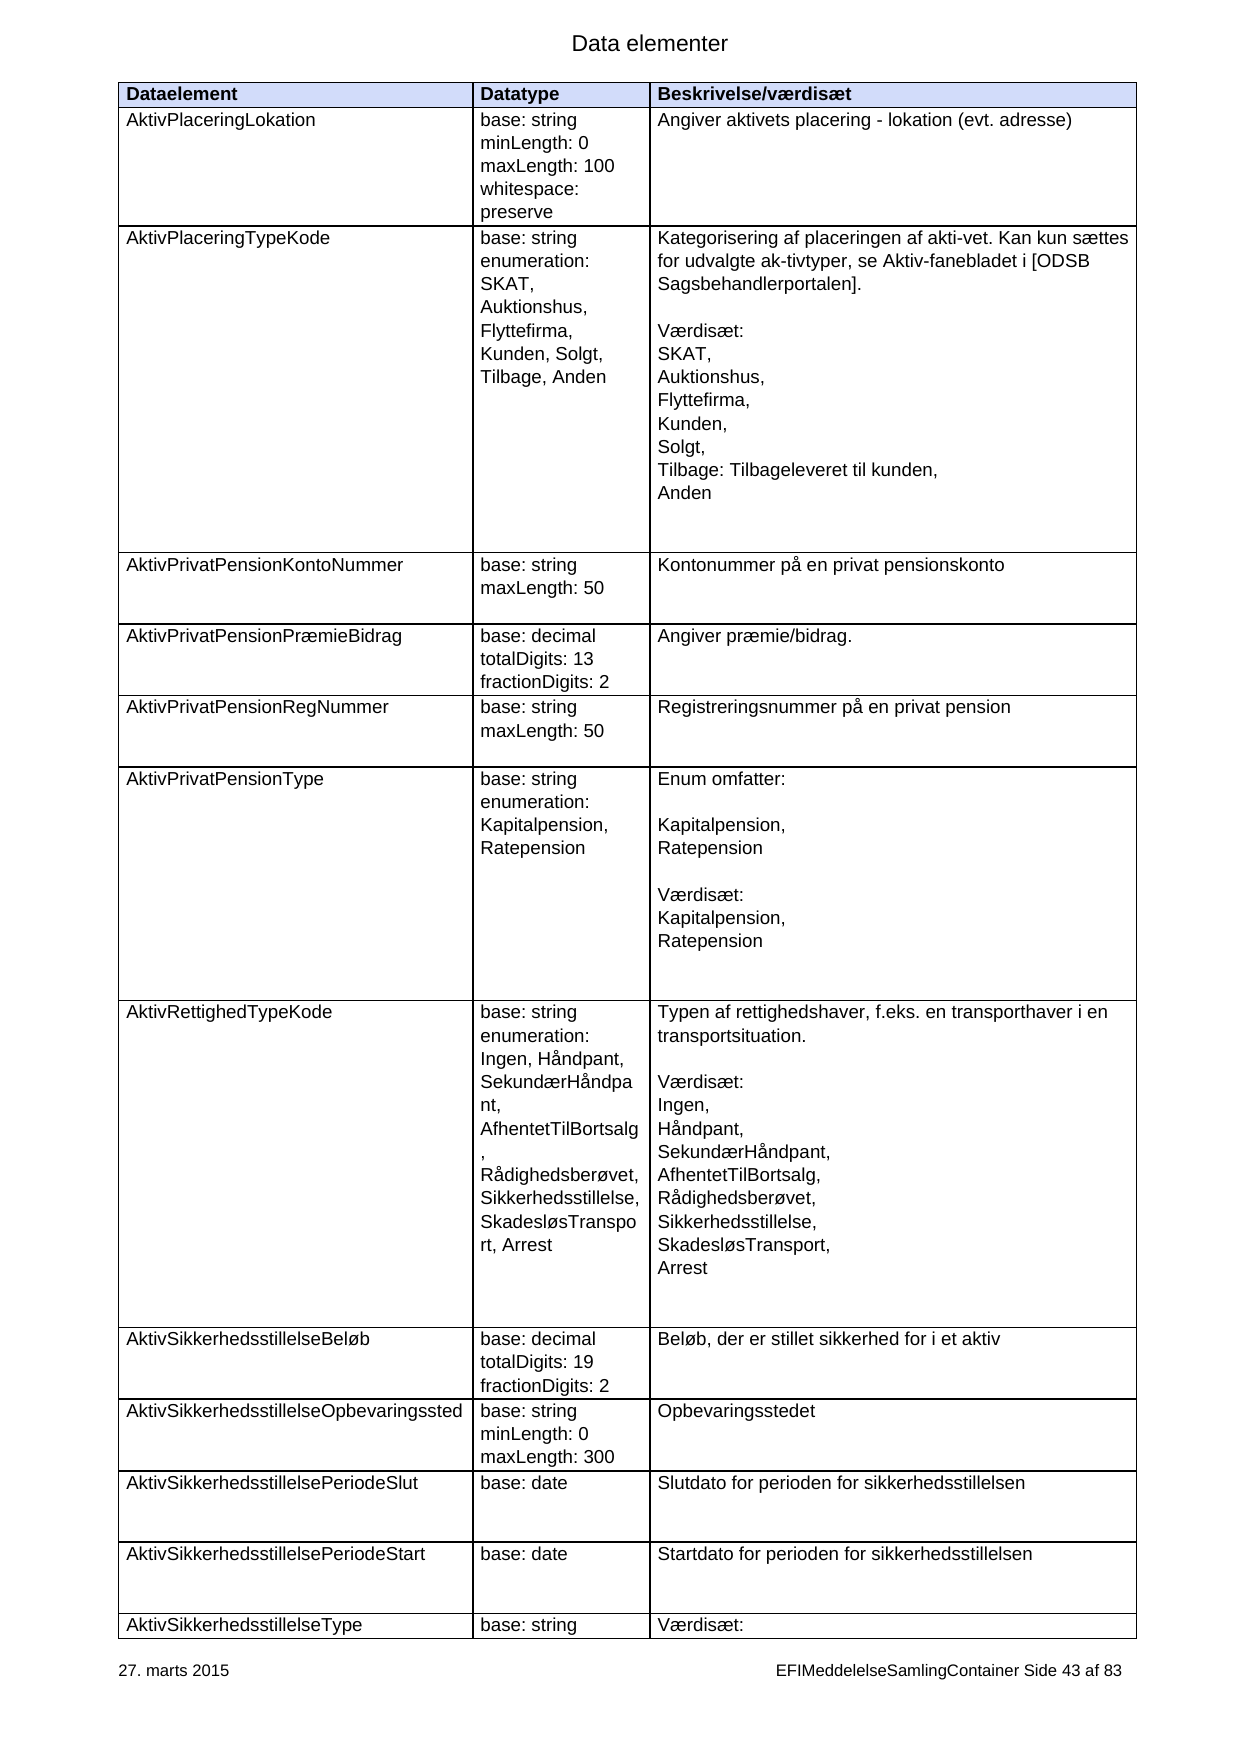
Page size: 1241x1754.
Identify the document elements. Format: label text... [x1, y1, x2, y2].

table_cell base: string enumeration: Ingen, Håndpant, SekundærHåndpant, AfhentetTilBortsalg, Rådighedsberøvet, Sikkerhedsstillelse, SkadesløsTransport, Arrest [474, 1001, 649, 1327]
table_cell Typen af rettighedshaver, f.eks. en transporthaver i en transportsituation. Værdisæt: Ingen, Håndpant, SekundærHåndpant, AfhentetTilBortsalg, Rådighedsberøvet, Sikkerhedsstillelse, SkadesløsTransport, Arrest [651, 1001, 1136, 1327]
table_cell AktivPrivatPensionType [119, 768, 472, 1000]
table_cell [651, 1614, 1136, 1638]
table_cell base: string maxLength: 50 [474, 696, 649, 766]
table_cell AktivPrivatPensionKontoNummer [119, 553, 472, 623]
table_cell Kontonummer på en privat pensionskonto [651, 553, 1136, 623]
table_cell base: date [474, 1472, 649, 1541]
table_cell Angiver præmie/bidrag. [651, 625, 1136, 695]
table_cell base: string enumeration: SKAT, Auktionshus, Flyttefirma, Kunden, Solgt, Tilbage, Anden [474, 227, 649, 552]
table_cell base: string enumeration: Kapitalpension, Ratepension [474, 768, 649, 1000]
table_cell AktivSikkerhedsstillelsePeriodeStart [119, 1543, 472, 1612]
table_cell AktivPlaceringLokation [119, 108, 472, 225]
table_cell Startdato for perioden for sikkerhedsstillelsen [651, 1543, 1136, 1612]
table_cell base: string minLength: 0 maxLength: 300 [474, 1400, 649, 1470]
table_cell Beløb, der er stillet sikkerhed for i et aktiv [651, 1328, 1136, 1398]
table_header Beskrivelse/værdisæt [651, 83, 1136, 107]
table_cell Enum omfatter: Kapitalpension, Ratepension Værdisæt: Kapitalpension, Ratepension [651, 768, 1136, 1000]
table_cell AktivSikkerhedsstillelsePeriodeSlut [119, 1472, 472, 1541]
table_cell base: string maxLength: 50 [474, 553, 649, 623]
table_cell Slutdato for perioden for sikkerhedsstillelsen [651, 1472, 1136, 1541]
table_cell AktivSikkerhedsstillelseBeløb [119, 1328, 472, 1398]
table_cell AktivPrivatPensionPræmieBidrag [119, 625, 472, 695]
table_cell AktivPlaceringTypeKode [119, 227, 472, 552]
table_header Dataelement [119, 83, 472, 107]
table_cell AktivRettighedTypeKode [119, 1001, 472, 1327]
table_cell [474, 1614, 649, 1638]
table_cell AktivSikkerhedsstillelseOpbevaringssted [119, 1400, 472, 1470]
table_cell base: string minLength: 0 maxLength: 100 whitespace: preserve [474, 108, 649, 225]
table_header Datatype [474, 83, 649, 107]
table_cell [119, 1614, 472, 1638]
table_cell Registreringsnummer på en privat pension [651, 696, 1136, 766]
table_cell AktivPrivatPensionRegNummer [119, 696, 472, 766]
table_cell base: date [474, 1543, 649, 1612]
table_cell Angiver aktivets placering - lokation (evt. adresse) [651, 108, 1136, 225]
table_cell Opbevaringsstedet [651, 1400, 1136, 1470]
table_cell base: decimal totalDigits: 13 fractionDigits: 2 [474, 625, 649, 695]
table_cell Kategorisering af placeringen af akti-vet. Kan kun sættes for udvalgte ak-tivtyper, se Aktiv-fanebladet i [ODSB Sagsbehandlerportalen]. Værdisæt: SKAT, Auktionshus, Flyttefirma, Kunden, Solgt, Tilbage: Tilbageleveret til kunden, Anden [651, 227, 1136, 552]
table_cell base: decimal totalDigits: 19 fractionDigits: 2 [474, 1328, 649, 1398]
